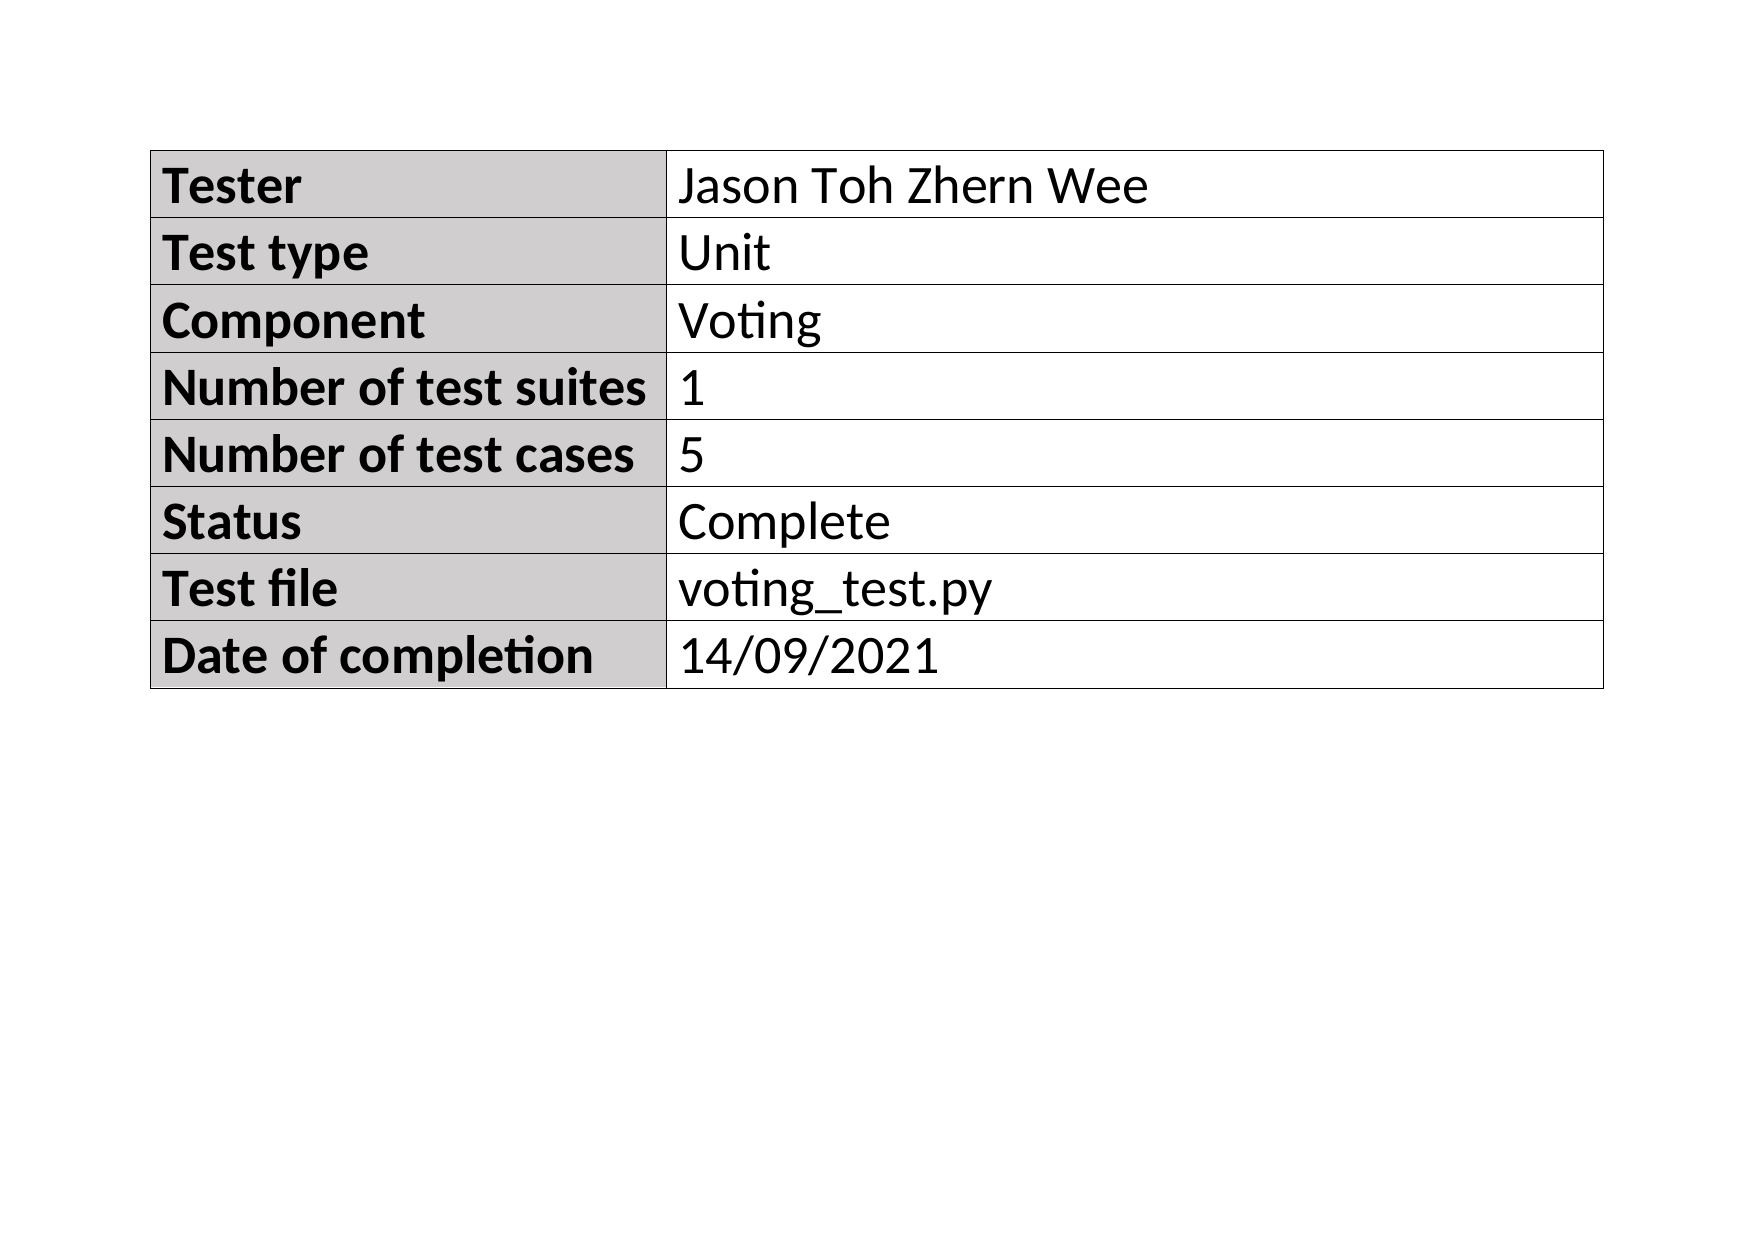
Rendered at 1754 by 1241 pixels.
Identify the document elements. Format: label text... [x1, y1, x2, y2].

table_cell 5 [667, 420, 1603, 486]
table_cell Component [151, 285, 666, 352]
table_cell Status [151, 487, 666, 553]
table_cell Number of test suites [151, 353, 666, 419]
table_cell Voting [667, 285, 1603, 352]
table_cell 14/09/2021 [667, 621, 1603, 687]
table_cell 1 [667, 353, 1603, 419]
table_cell voting_test.py [667, 554, 1603, 620]
table_cell Unit [667, 218, 1603, 284]
table_cell Test file [151, 554, 666, 620]
table_cell Date of completion [151, 621, 666, 687]
table_cell Complete [667, 487, 1603, 553]
table_header Tester [151, 151, 666, 217]
table_cell Test type [151, 218, 666, 284]
table_header Jason Toh Zhern Wee [667, 151, 1603, 217]
table_cell Number of test cases [151, 420, 666, 486]
